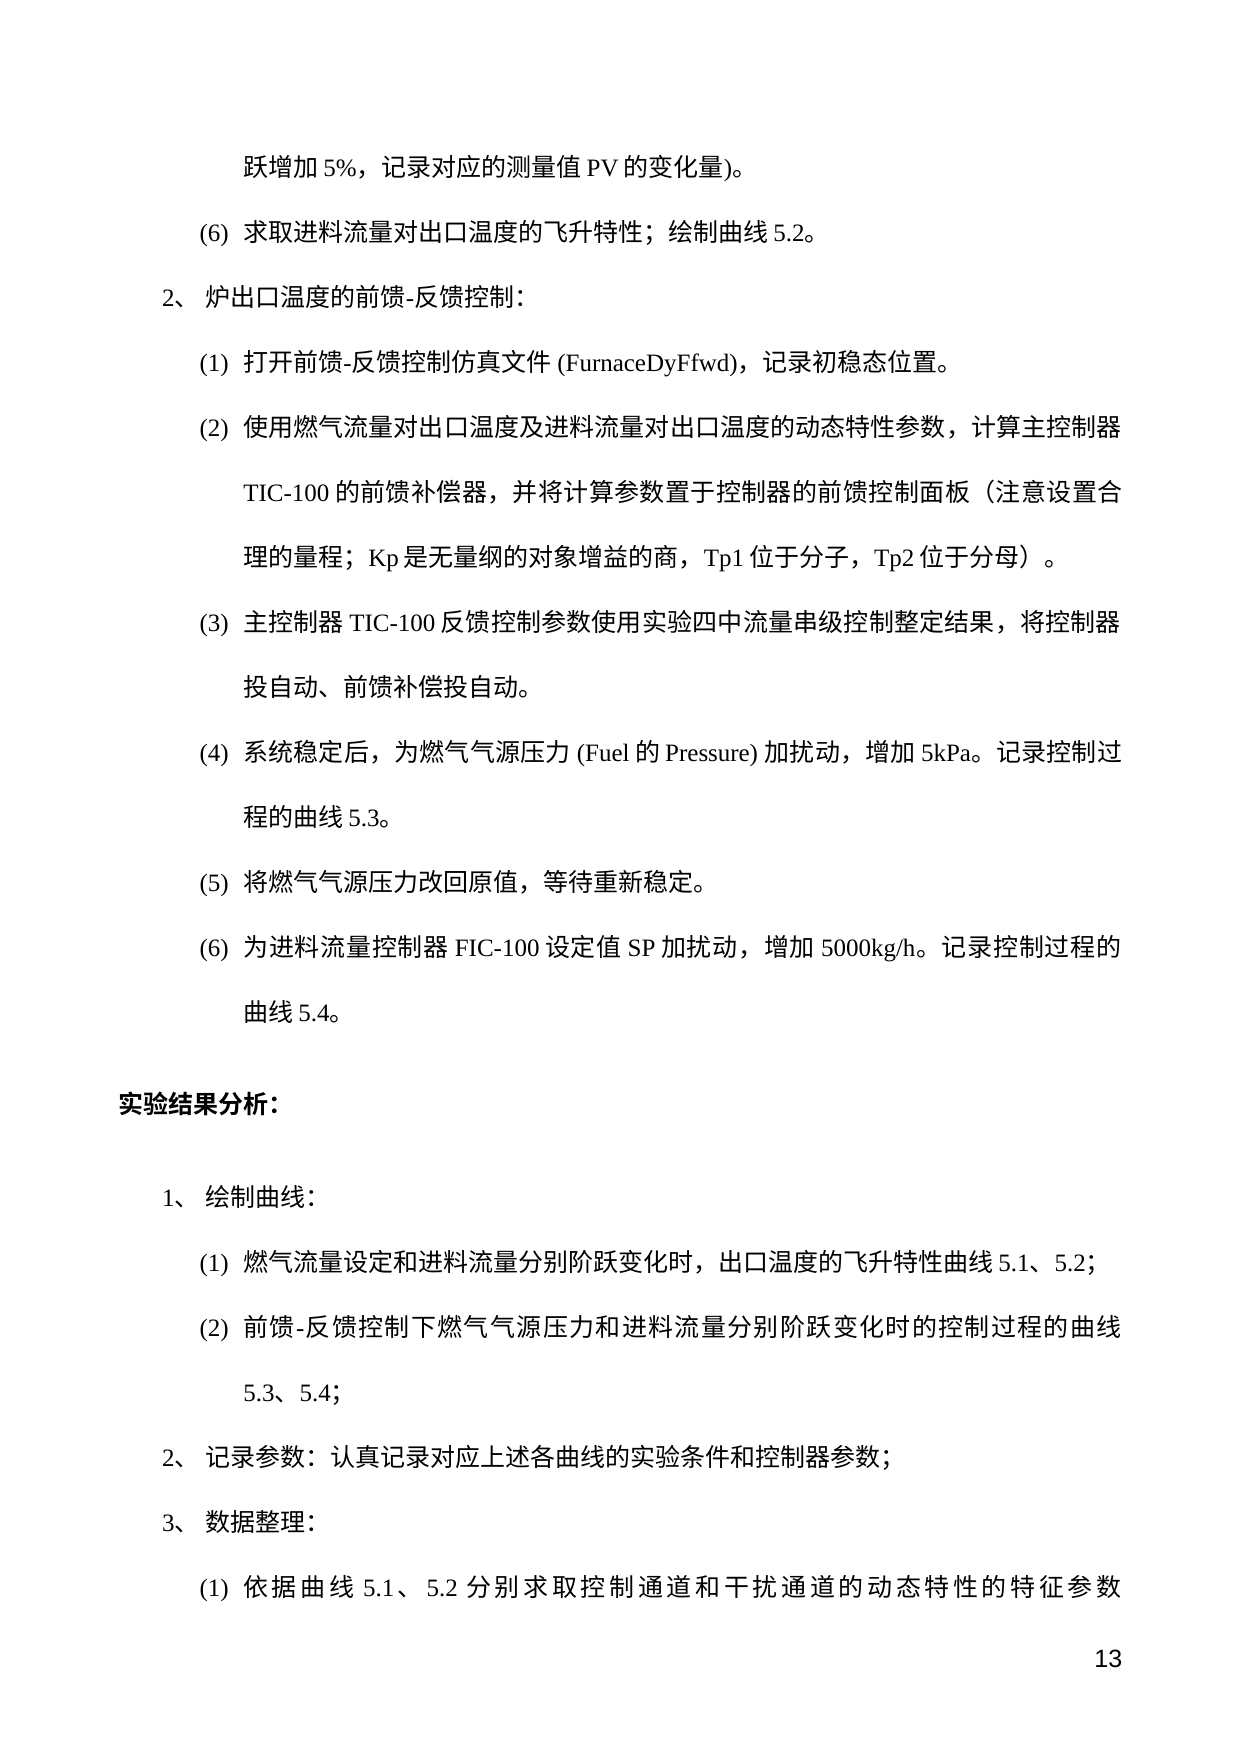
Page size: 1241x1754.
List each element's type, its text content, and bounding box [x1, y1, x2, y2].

list 系统稳定后，为燃气气源压力 (Fuel的Pressure) 加扰动，增加5kPa。记录控制过程的曲线5.3。 [199, 718, 1122, 848]
list 将燃气气源压力改回原值，等待重新稳定。 [199, 848, 1122, 913]
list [199, 1553, 1122, 1618]
list 求取进料流量对出口温度的飞升特性；绘制曲线5.2。 [199, 198, 1122, 263]
list 绘制曲线： [162, 1163, 1122, 1228]
list 数据整理： [162, 1488, 1122, 1553]
list 使用燃气流量对出口温度及进料流量对出口温度的动态特性参数，计算主控制器TIC-100的前馈补偿器，并将计算参数置于控制器的前馈控制面板（注意设置合理的量程；Kp是无量纲的对象增益的商，Tp1位于分子，Tp2位于分母）。 [199, 393, 1122, 588]
list 打开前馈-反馈控制仿真文件 (FurnaceDyFfwd)，记录初稳态位置。 [199, 328, 1122, 393]
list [199, 133, 1122, 198]
list 炉出口温度的前馈-反馈控制： [162, 263, 1122, 328]
list 记录参数：认真记录对应上述各曲线的实验条件和控制器参数； [162, 1423, 1122, 1488]
list 前馈-反馈控制下燃气气源压力和进料流量分别阶跃变化时的控制过程的曲线5.3、5.4； [199, 1293, 1122, 1423]
list 为进料流量控制器FIC-100设定值SP加扰动，增加5000kg/h。记录控制过程的曲线5.4。 [199, 913, 1122, 1043]
text 实验结果分析： [118, 1071, 1122, 1136]
list 燃气流量设定和进料流量分别阶跃变化时，出口温度的飞升特性曲线5.1、5.2； [199, 1228, 1122, 1293]
list 主控制器TIC-100反馈控制参数使用实验四中流量串级控制整定结果，将控制器投自动、前馈补偿投自动。 [199, 588, 1122, 718]
